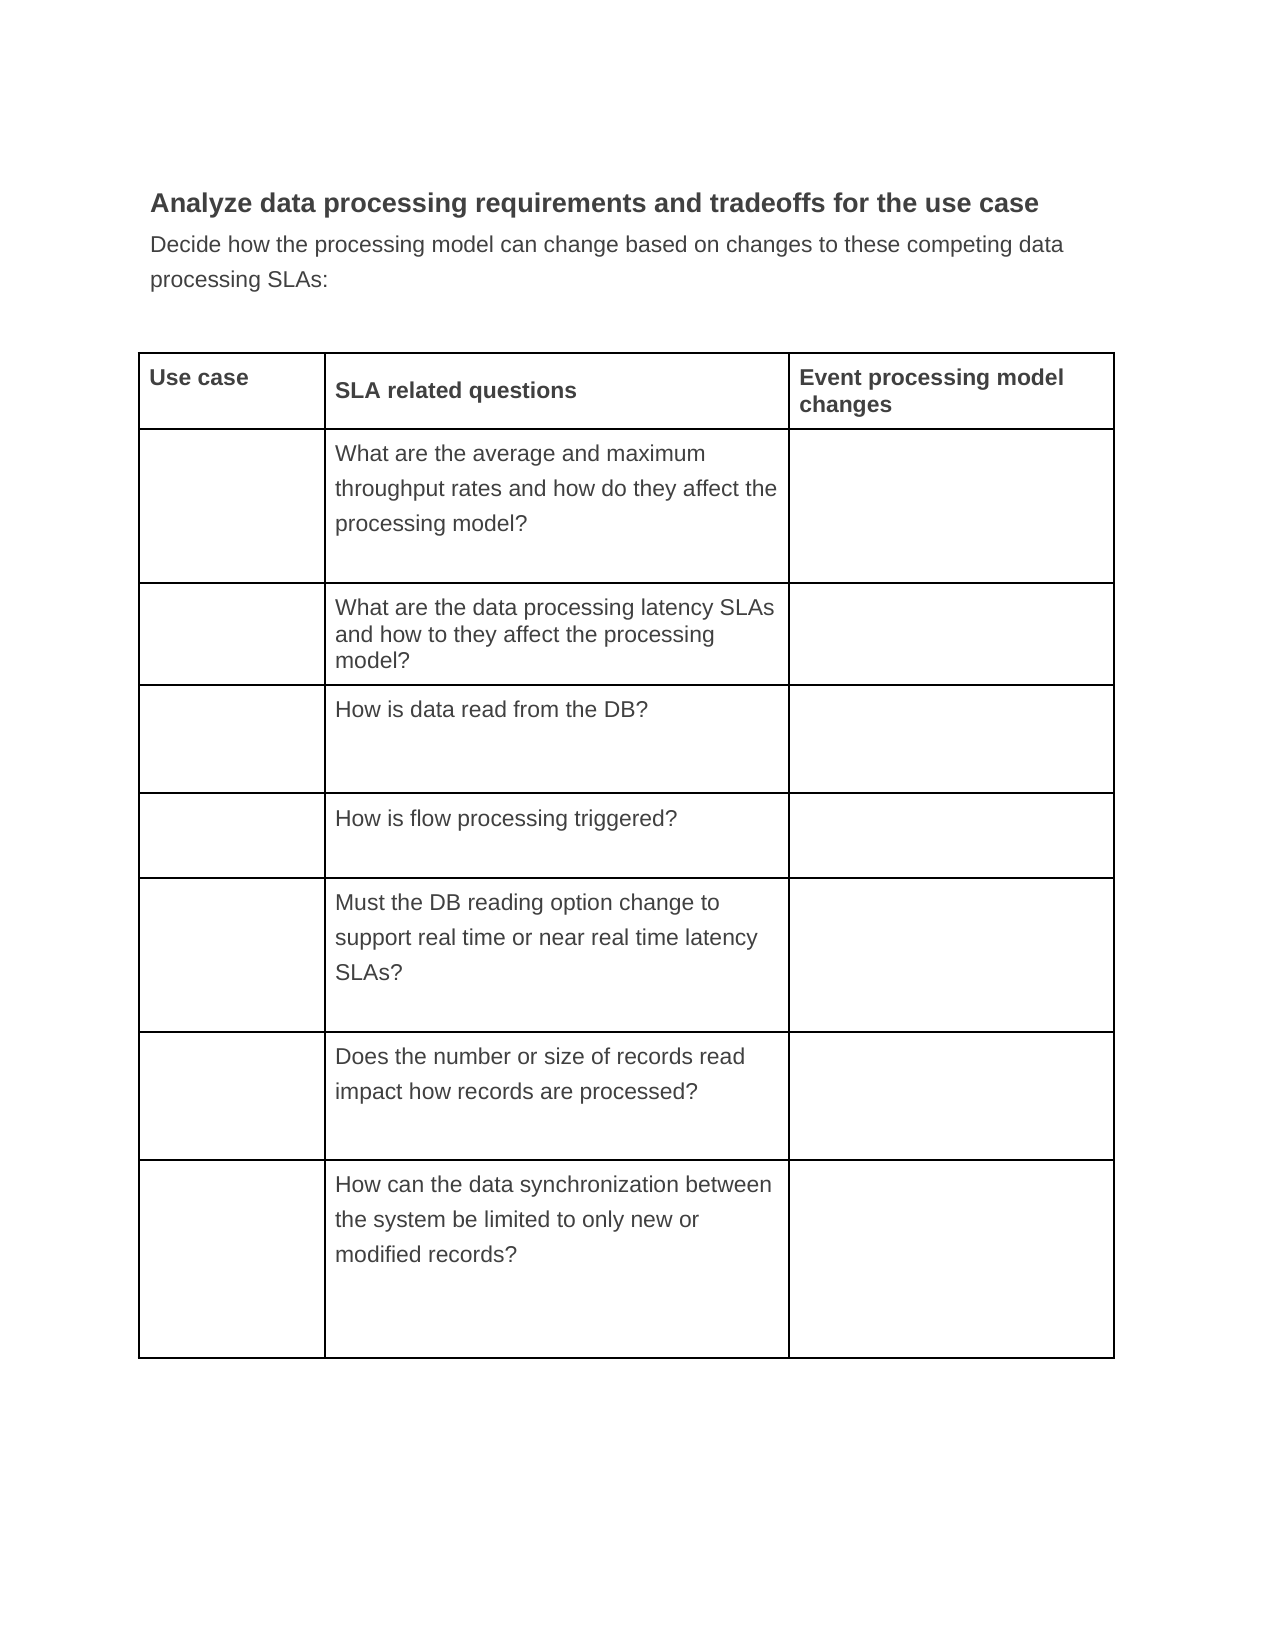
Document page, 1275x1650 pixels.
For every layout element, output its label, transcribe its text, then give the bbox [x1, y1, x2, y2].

table_cell Must the DB reading option change to support real time or near real time latency SLAs? [326, 879, 788, 1031]
table_cell How can the data synchronization between the system be limited to only new or modified records? [326, 1161, 788, 1357]
table_cell [790, 879, 1113, 1031]
text Decide how the processing model can change based on changes to these competing data processing SLAs: [150, 231, 1125, 293]
table_cell [140, 794, 324, 877]
table_cell [790, 686, 1113, 792]
table_cell [790, 430, 1113, 582]
table_header Event processing model changes [790, 354, 1113, 427]
table_cell [790, 584, 1113, 684]
table_cell [140, 1033, 324, 1159]
table_cell [790, 1033, 1113, 1159]
table_cell Does the number or size of records read impact how records are processed? [326, 1033, 788, 1159]
table_cell What are the data processing latency SLAs and how to they affect the processing model? [326, 584, 788, 684]
table_cell How is flow processing triggered? [326, 794, 788, 877]
table_header SLA related questions [326, 354, 788, 427]
subtitle Analyze data processing requirements and tradeoffs for the use case [150, 187, 1144, 219]
table_cell [140, 686, 324, 792]
table_cell [140, 584, 324, 684]
table_cell How is data read from the DB? [326, 686, 788, 792]
table_cell [140, 430, 324, 582]
table_header Use case [140, 354, 324, 427]
table_cell What are the average and maximum throughput rates and how do they affect the processing model? [326, 430, 788, 582]
table_cell [140, 1161, 324, 1357]
table_cell [790, 1161, 1113, 1357]
table_cell [140, 879, 324, 1031]
table_cell [790, 794, 1113, 877]
